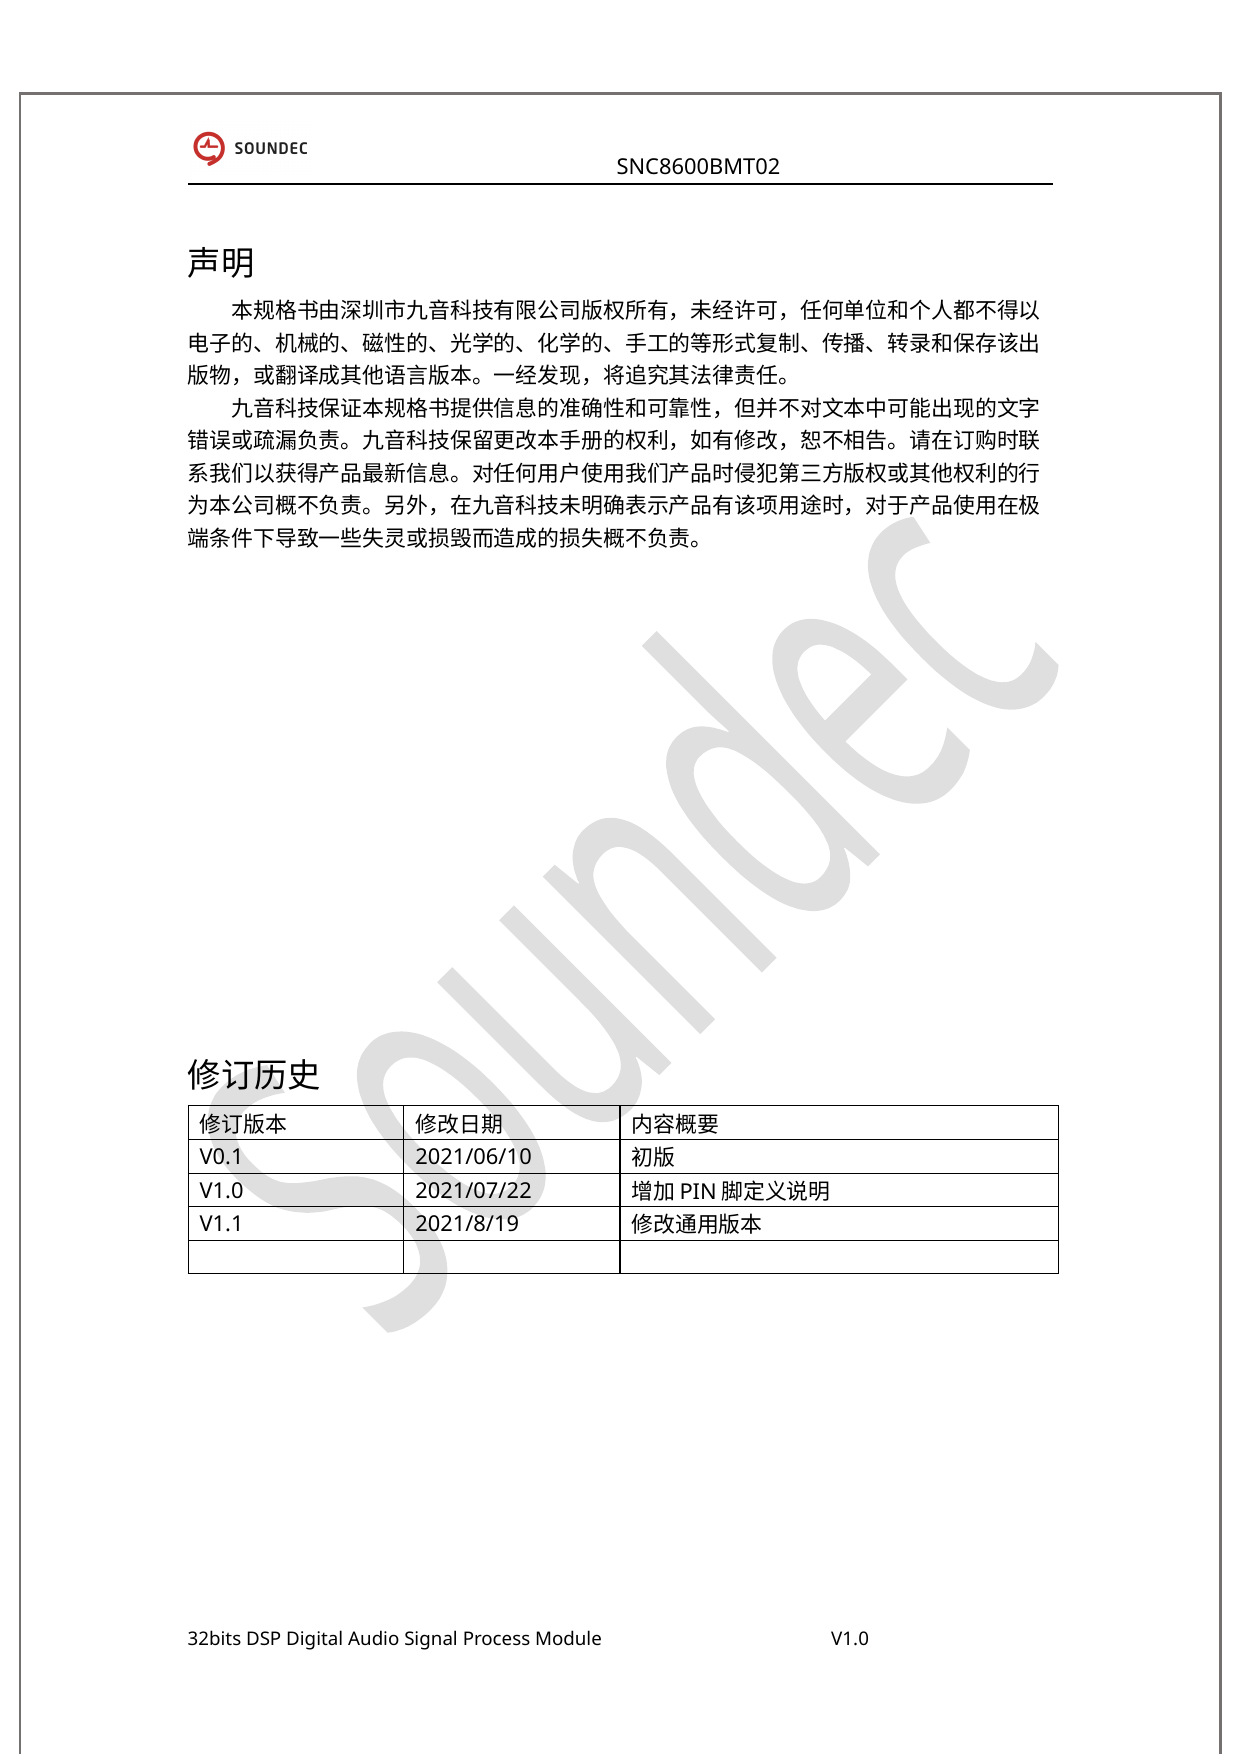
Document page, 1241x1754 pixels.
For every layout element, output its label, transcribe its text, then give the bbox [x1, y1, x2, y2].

text 声明 [187, 228, 1053, 293]
picture [187, 121, 314, 175]
table_cell [621, 1241, 1058, 1273]
table_cell 2021/06/10 [404, 1140, 619, 1172]
table_cell 修改通用版本 [621, 1207, 1058, 1239]
table_cell 2021/8/19 [404, 1207, 619, 1239]
table_header 内容概要 [621, 1106, 1058, 1139]
table_cell [189, 1241, 403, 1273]
table_cell 2021/07/22 [404, 1174, 619, 1206]
table_cell [404, 1241, 619, 1273]
table_header 修订版本 [189, 1106, 403, 1139]
table_header 修改日期 [404, 1106, 619, 1139]
table_cell 初版 [621, 1140, 1058, 1172]
text 九音科技保证本规格书提供信息的准确性和可靠性，但并不对文本中可能出现的文字错误或疏漏负责。九音科技保留更改本手册的权利，如有修改，恕不相告。请在订购时联系我们以获得产品最新信息。对任何用户使用我们产品时侵犯第三方版权或其他权利的行为本公司概不负责。另外，在九音科技未明确表示产品有该项用途时，对于产品使用在极端条件下导致一些失灵或损毁而造成的损失概不负责。 [187, 390, 1053, 553]
table_cell V0.1 [189, 1140, 403, 1172]
table_cell V1.1 [189, 1207, 403, 1239]
text 本规格书由深圳市九音科技有限公司版权所有，未经许可，任何单位和个人都不得以电子的、机械的、磁性的、光学的、化学的、手工的等形式复制、传播、转录和保存该出版物，或翻译成其他语言版本。一经发现，将追究其法律责任。 [187, 293, 1053, 390]
text 修订历史 [187, 1040, 1053, 1105]
table_cell 增加PIN脚定义说明 [621, 1174, 1058, 1206]
table_cell V1.0 [189, 1174, 403, 1206]
